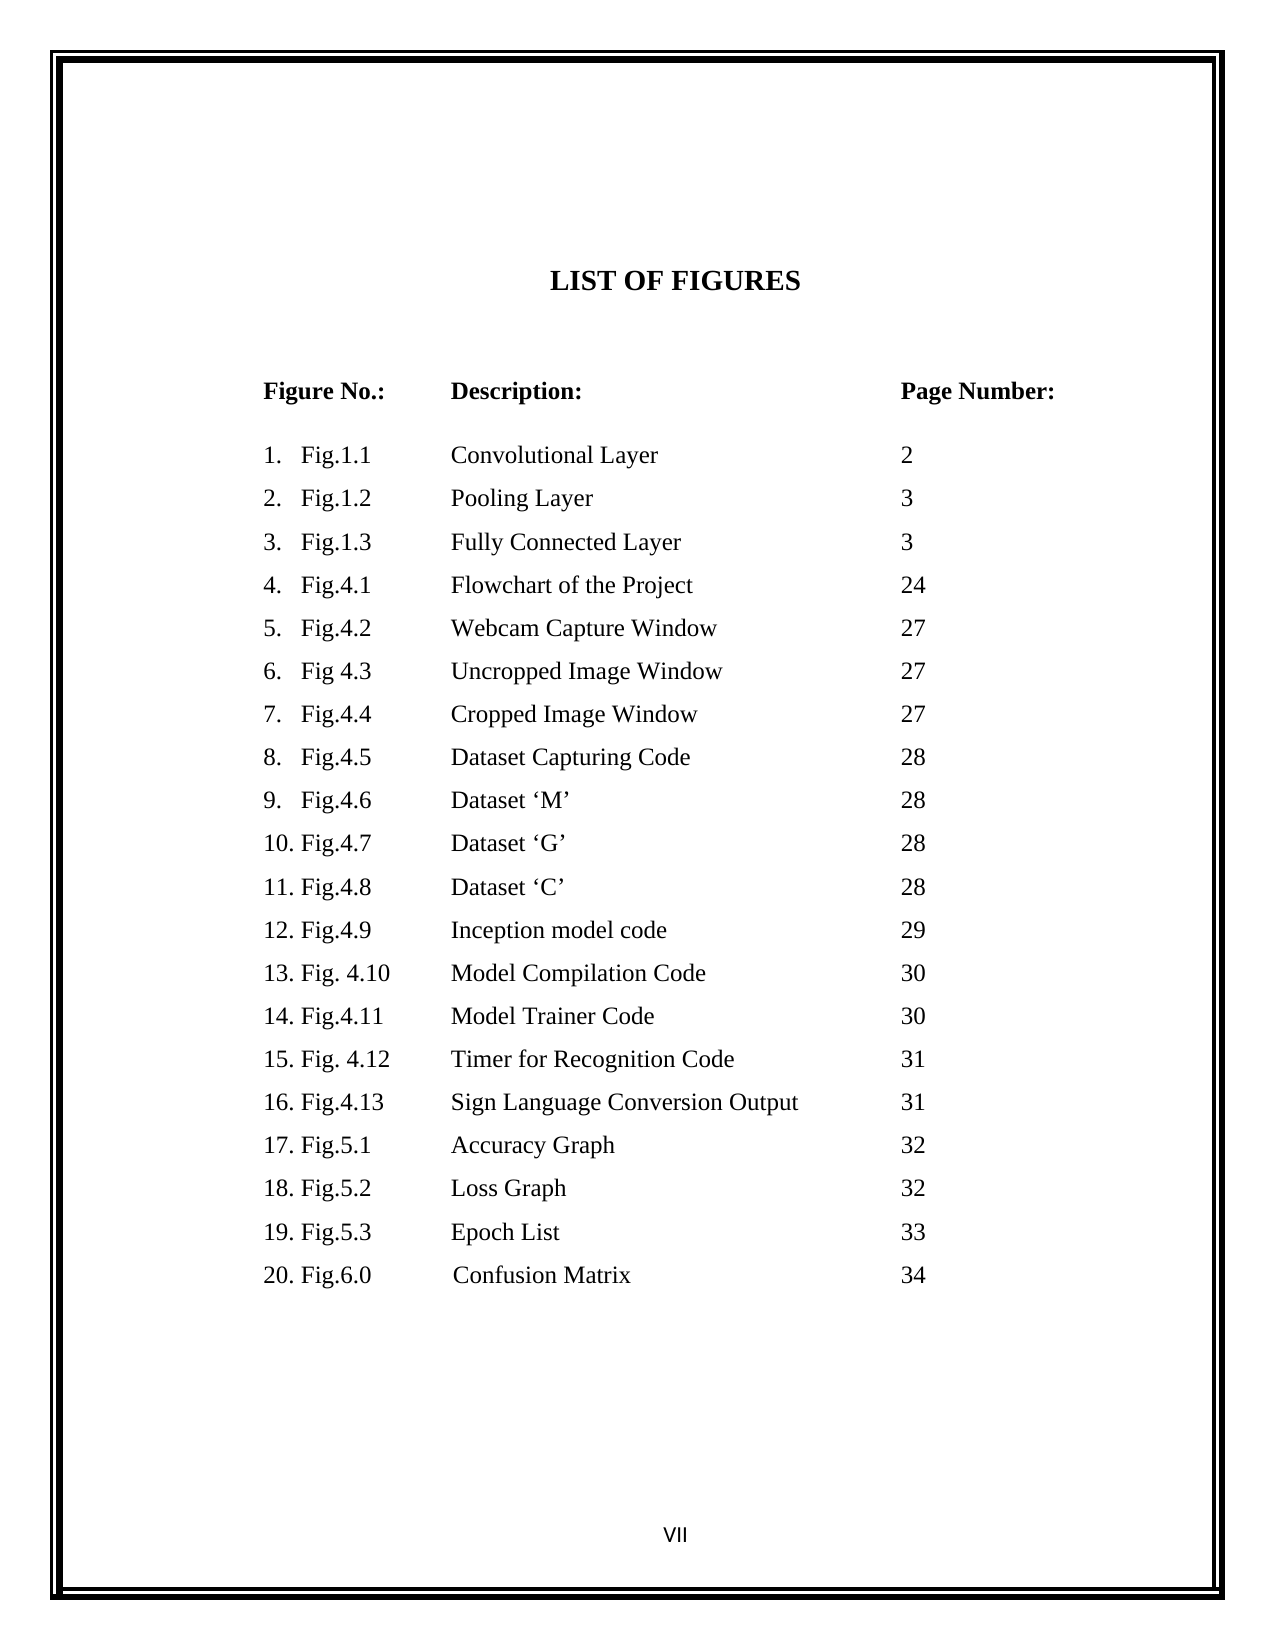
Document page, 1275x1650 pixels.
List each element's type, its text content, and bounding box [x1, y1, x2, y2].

list Fig.5.3 Epoch List 33 [263, 1217, 1125, 1245]
list Fig.5.2 Loss Graph 32 [263, 1173, 1125, 1202]
list Fig. 4.10 Model Compilation Code 30 [263, 958, 1125, 987]
list Fig 4.3 Uncropped Image Window 27 [263, 656, 1125, 685]
list Fig.4.5 Dataset Capturing Code 28 [263, 742, 1125, 771]
list Fig.4.9 Inception model code 29 [263, 915, 1125, 943]
text LIST OF FIGURES [226, 263, 1125, 297]
list Fig.4.6 Dataset ‘M’ 28 [263, 785, 1125, 814]
list Fig.4.1 Flowchart of the Project 24 [263, 570, 1125, 598]
list Fig.5.1 Accuracy Graph 32 [263, 1130, 1125, 1159]
list Fig. 4.12 Timer for Recognition Code 31 [263, 1044, 1125, 1073]
list Fig.4.4 Cropped Image Window 27 [263, 699, 1125, 728]
list Fig.1.3 Fully Connected Layer 3 [263, 527, 1125, 555]
list Fig.1.2 Pooling Layer 3 [263, 483, 1125, 512]
list Fig.4.2 Webcam Capture Window 27 [263, 613, 1125, 642]
list Fig.4.13 Sign Language Conversion Output 31 [263, 1087, 1125, 1116]
list Fig.4.7 Dataset ‘G’ 28 [263, 828, 1125, 857]
list Fig.4.11 Model Trainer Code 30 [263, 1001, 1125, 1030]
list Fig.1.1 Convolutional Layer 2 [263, 440, 1125, 469]
list Fig.4.8 Dataset ‘C’ 28 [263, 872, 1125, 900]
text Figure No.: Description: Page Number: [226, 376, 1125, 405]
list Fig.6.0 Confusion Matrix 34 [263, 1260, 1125, 1288]
